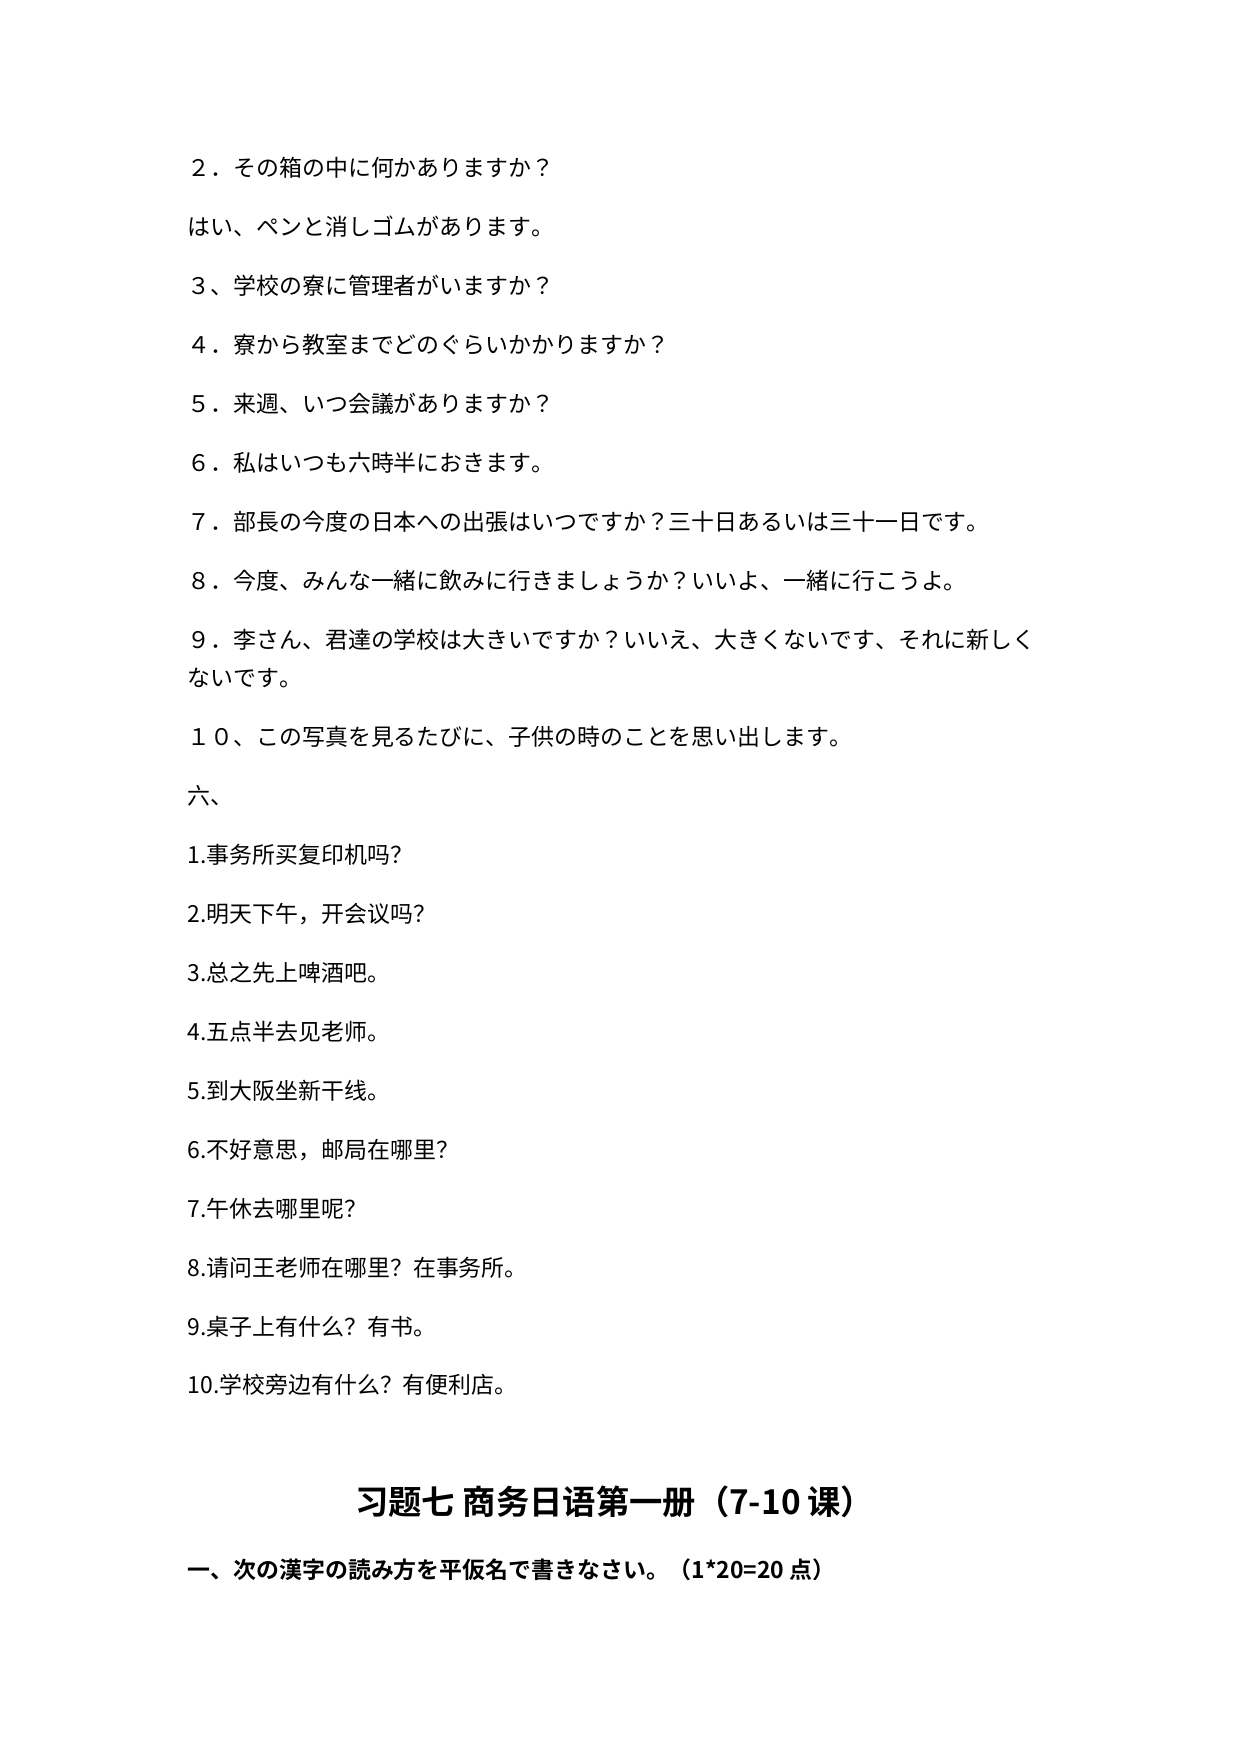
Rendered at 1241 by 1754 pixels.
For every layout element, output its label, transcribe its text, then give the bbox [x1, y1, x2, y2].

text 10.学校旁边有什么？有便利店。 [187, 1367, 1053, 1401]
text ３、学校の寮に管理者がいますか？ [187, 268, 1053, 301]
text ８．今度、みんな一緒に飲みに行きましょうか？いいよ、一緒に行こうよ。 [187, 563, 1053, 596]
text 6.不好意思，邮局在哪里？ [187, 1131, 1053, 1165]
text ４．寮から教室までどのぐらいかかりますか？ [187, 327, 1053, 360]
text 3.总之先上啤酒吧。 [187, 954, 1053, 988]
text 2.明天下午，开会议吗？ [187, 896, 1053, 929]
text 5.到大阪坐新干线。 [187, 1072, 1053, 1106]
text 六、 [187, 778, 1053, 811]
text ２．その箱の中に何かありますか？ [187, 150, 1053, 183]
text ５．来週、いつ会議がありますか？ [187, 386, 1053, 419]
text １０、この写真を見るたびに、子供の時のことを思い出します。 [187, 719, 1053, 752]
text 一、次の漢字の読み方を平仮名で書きなさい。（1*20=20点） [187, 1552, 1053, 1585]
text 1.事务所买复印机吗？ [187, 837, 1053, 870]
text 8.请问王老师在哪里？在事务所。 [187, 1249, 1053, 1283]
text 7.午休去哪里呢？ [187, 1190, 1053, 1224]
text ６．私はいつも六時半におきます。 [187, 445, 1053, 478]
text 4.五点半去见老师。 [187, 1013, 1053, 1047]
text 9.桌子上有什么？有书。 [187, 1308, 1053, 1342]
text はい、ペンと消しゴムがあります。 [187, 209, 1053, 242]
text ７．部長の今度の日本への出張はいつですか？三十日あるいは三十一日です。 [187, 504, 1053, 537]
text ９．李さん、君達の学校は大きいですか？いいえ、大きくないです、それに新しくないです。 [187, 622, 1053, 693]
text 习题七 商务日语第一册（7-10课） [187, 1475, 1053, 1524]
